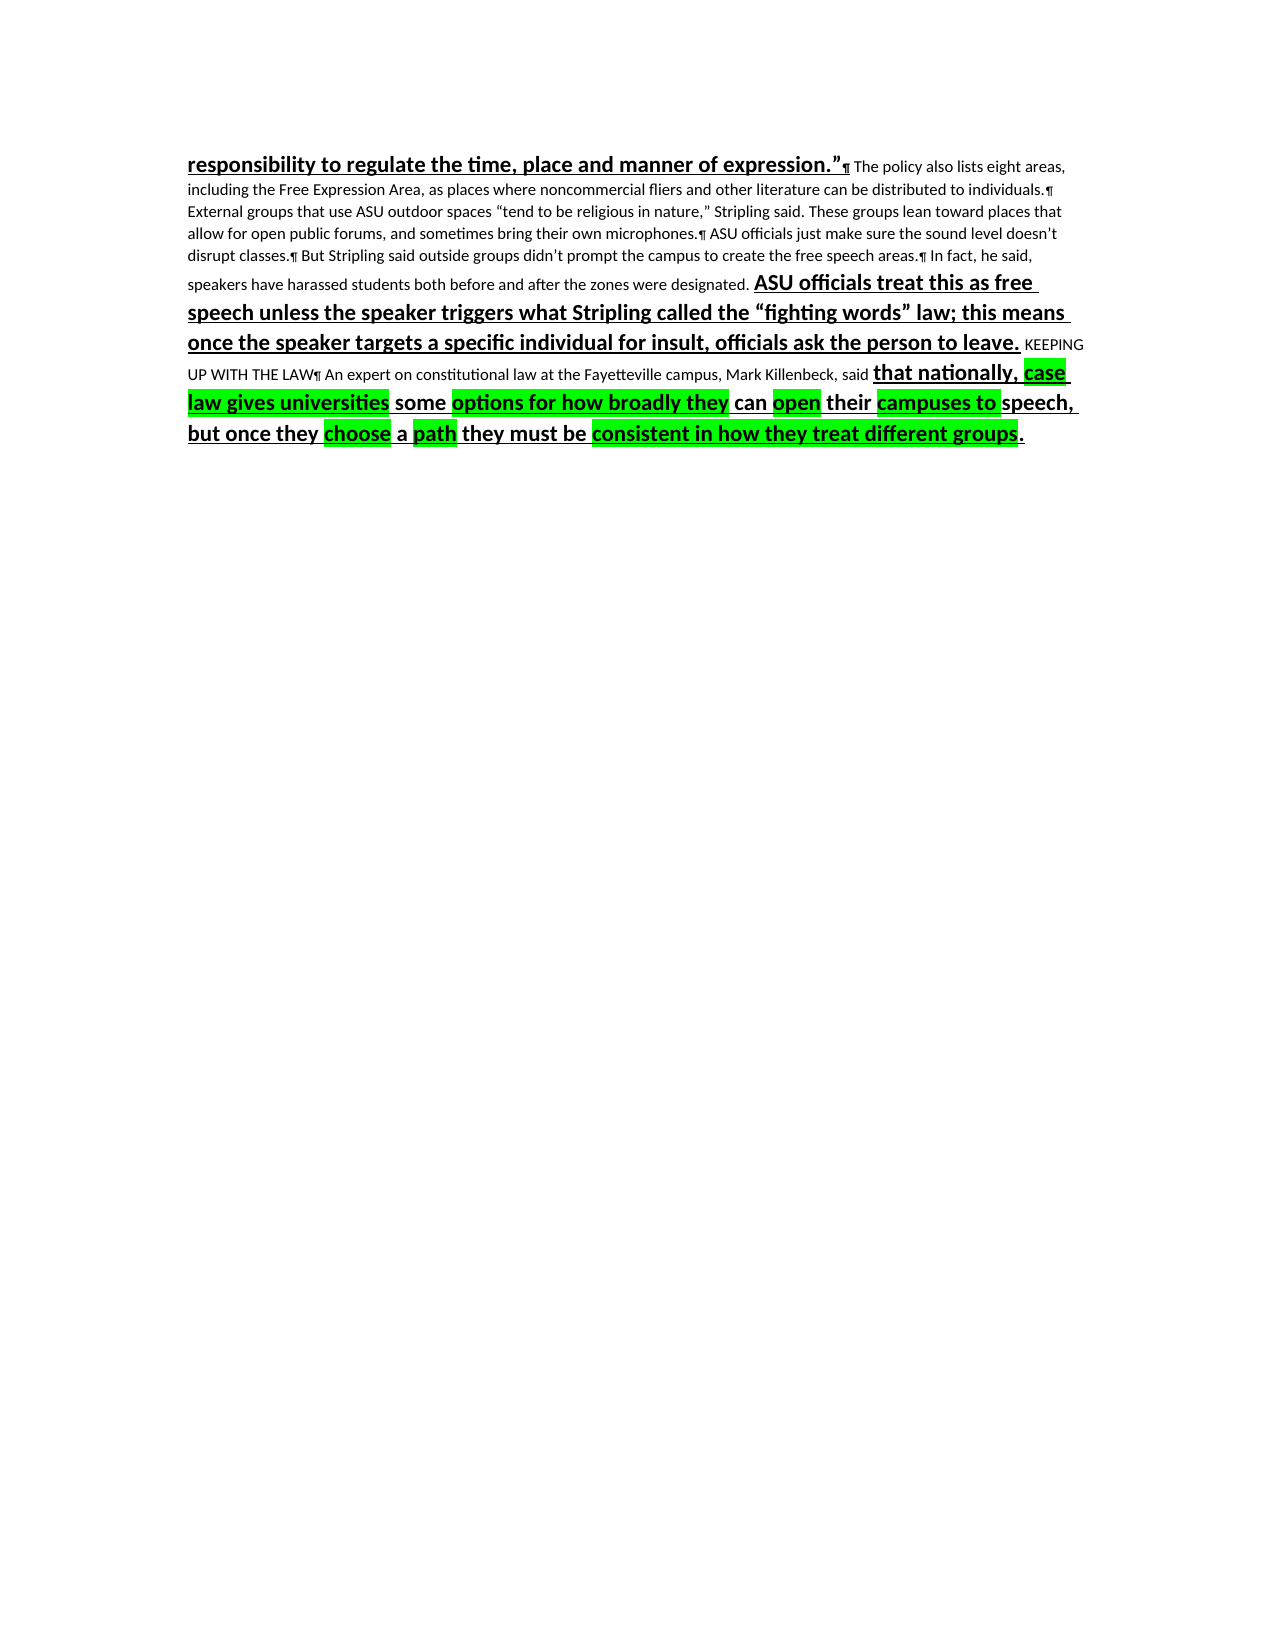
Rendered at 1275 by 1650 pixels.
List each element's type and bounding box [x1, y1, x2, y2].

text [187, 150, 1087, 447]
